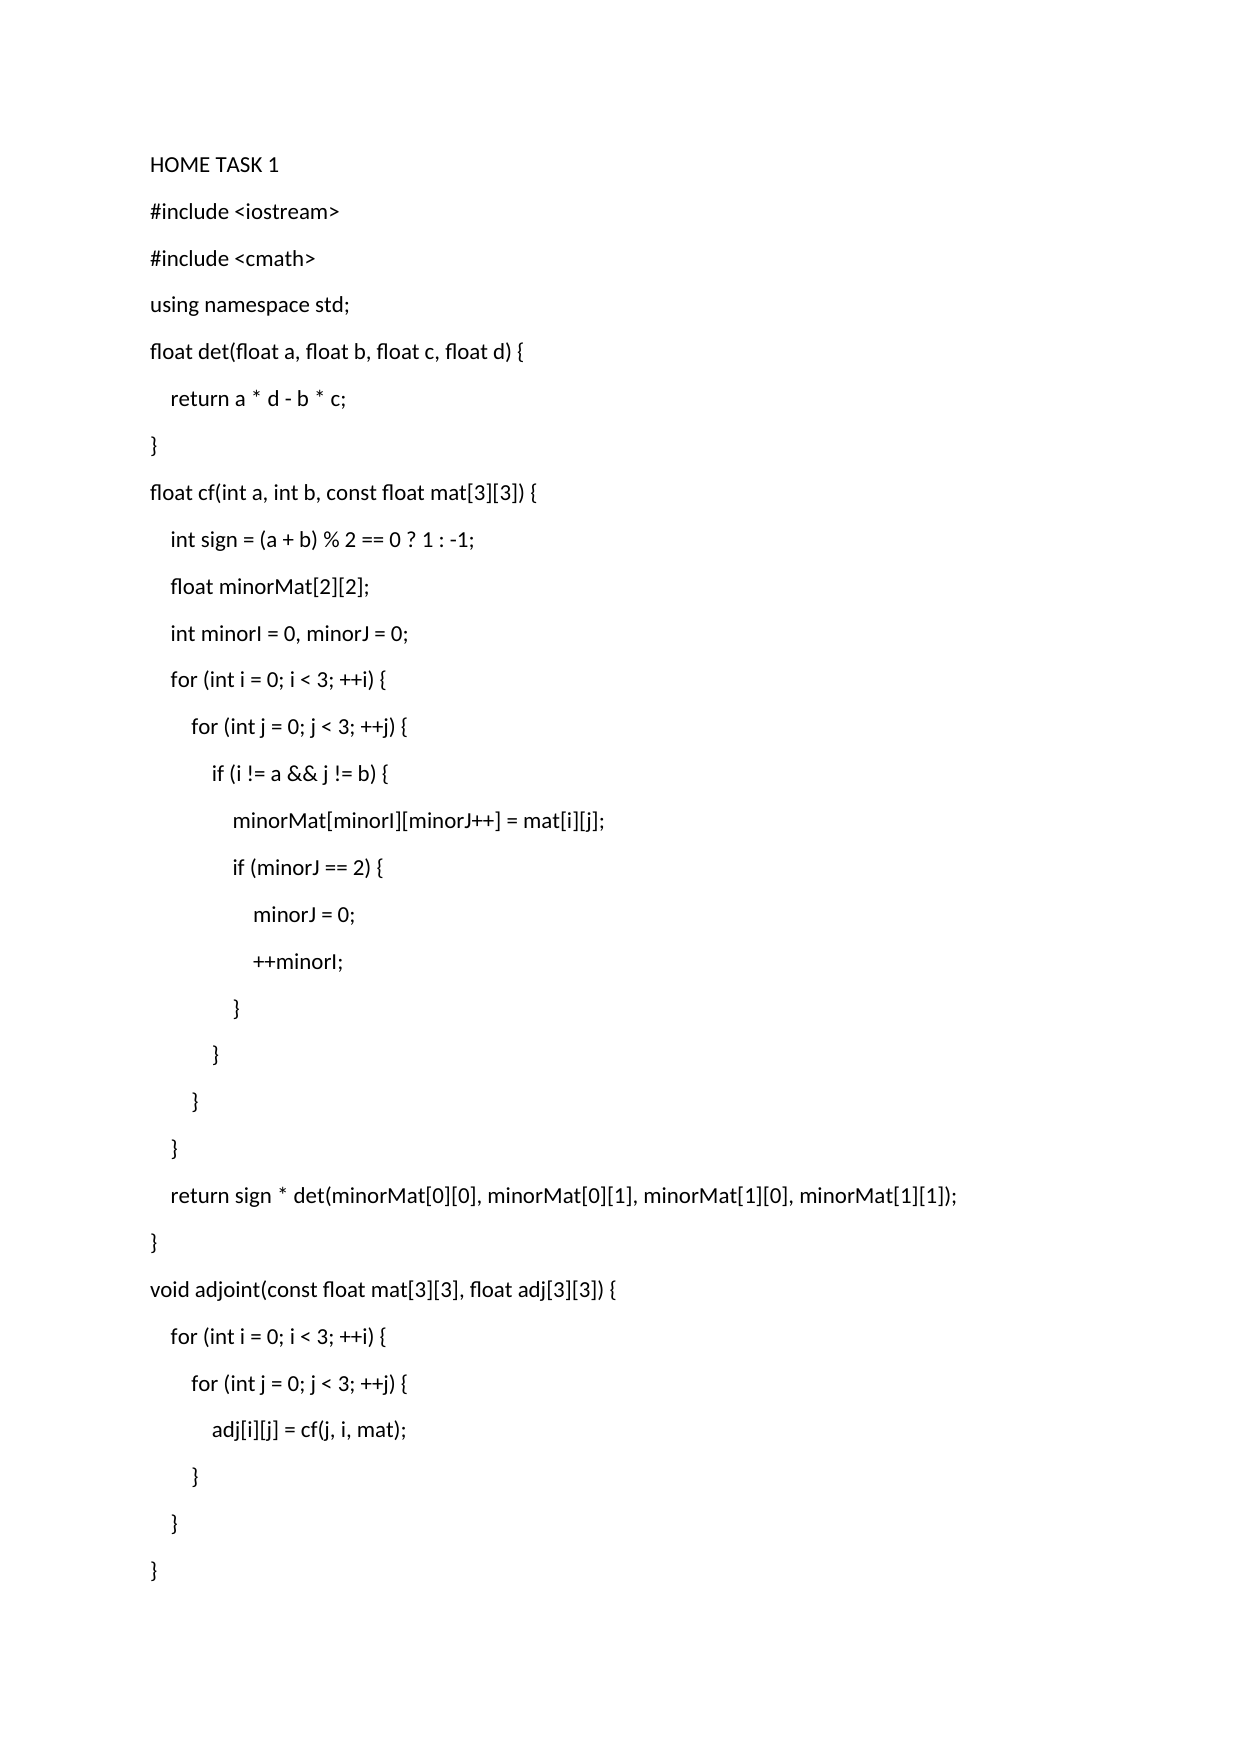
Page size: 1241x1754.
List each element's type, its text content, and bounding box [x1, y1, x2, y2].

text minorJ = 0; [150, 900, 1090, 928]
text #include <iostream> [150, 197, 1090, 225]
text int minorI = 0, minorJ = 0; [150, 619, 1090, 647]
text } [150, 994, 1090, 1022]
text ++minorI; [150, 947, 1090, 975]
text } [150, 431, 1090, 459]
text #include <cmath> [150, 244, 1090, 272]
text int sign = (a + b) % 2 == 0 ? 1 : -1; [150, 525, 1090, 553]
text for (int j = 0; j < 3; ++j) { [150, 712, 1090, 741]
text minorMat[minorI][minorJ++] = mat[i][j]; [150, 806, 1090, 834]
text float cf(int a, int b, const float mat[3][3]) { [150, 478, 1090, 506]
text } [150, 1041, 1090, 1069]
text return sign * det(minorMat[0][0], minorMat[0][1], minorMat[1][0], minorMat[1][1]); [150, 1181, 1090, 1209]
text for (int j = 0; j < 3; ++j) { [150, 1369, 1090, 1397]
text } [150, 1556, 1090, 1584]
text } [150, 1087, 1090, 1116]
text if (minorJ == 2) { [150, 853, 1090, 881]
text float minorMat[2][2]; [150, 572, 1090, 600]
text void adjoint(const float mat[3][3], float adj[3][3]) { [150, 1275, 1090, 1303]
text float det(float a, float b, float c, float d) { [150, 337, 1090, 366]
text return a * d - b * c; [150, 384, 1090, 412]
text } [150, 1228, 1090, 1256]
text if (i != a && j != b) { [150, 759, 1090, 787]
text adj[i][j] = cf(j, i, mat); [150, 1416, 1090, 1444]
text } [150, 1462, 1090, 1491]
text HOME TASK 1 [150, 150, 1090, 178]
text for (int i = 0; i < 3; ++i) { [150, 1322, 1090, 1350]
text } [150, 1134, 1090, 1162]
text } [150, 1509, 1090, 1537]
text using namespace std; [150, 291, 1090, 319]
text for (int i = 0; i < 3; ++i) { [150, 666, 1090, 694]
